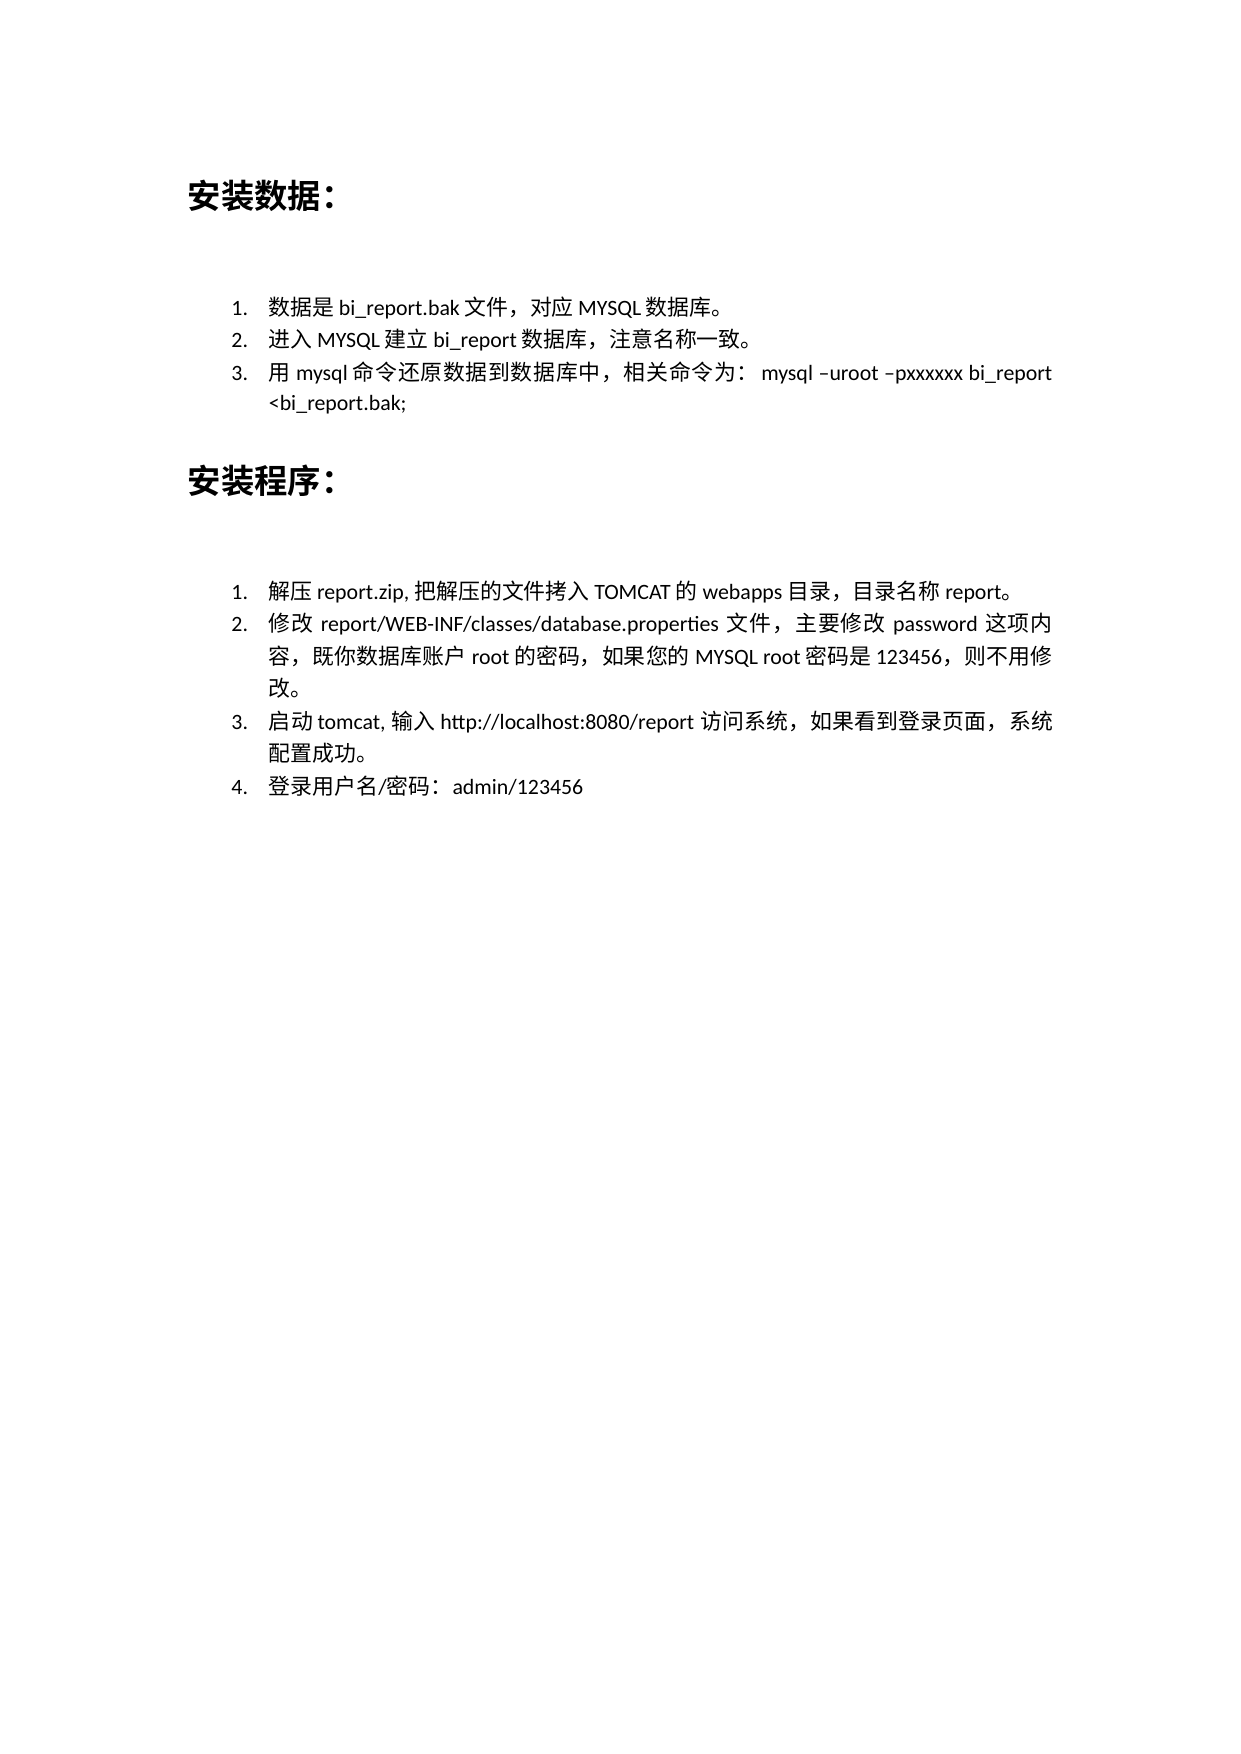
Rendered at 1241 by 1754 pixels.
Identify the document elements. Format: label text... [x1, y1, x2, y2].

subtitle 安装数据： [187, 162, 1053, 227]
list 登录用户名/密码：admin/123456 [231, 768, 1053, 801]
list 用mysql命令还原数据到数据库中，相关命令为：mysql –uroot –pxxxxxx bi_report <bi_report.bak; [231, 354, 1053, 419]
list 解压report.zip, 把解压的文件拷入 TOMCAT 的 webapps 目录，目录名称 report。 [231, 573, 1053, 606]
list 启动tomcat, 输入 http://localhost:8080/report 访问系统，如果看到登录页面，系统配置成功。 [231, 703, 1053, 768]
list 数据是bi_report.bak文件，对应MYSQL数据库。 [231, 289, 1053, 322]
list 修改 report/WEB-INF/classes/database.properties 文件，主要修改 password 这项内容，既你数据库账户root的密码，如果您的MYSQL root密码是123456，则不用修改。 [231, 606, 1053, 703]
list 进入MYSQL建立 bi_report 数据库，注意名称一致。 [231, 322, 1053, 354]
subtitle 安装程序： [187, 446, 1053, 511]
